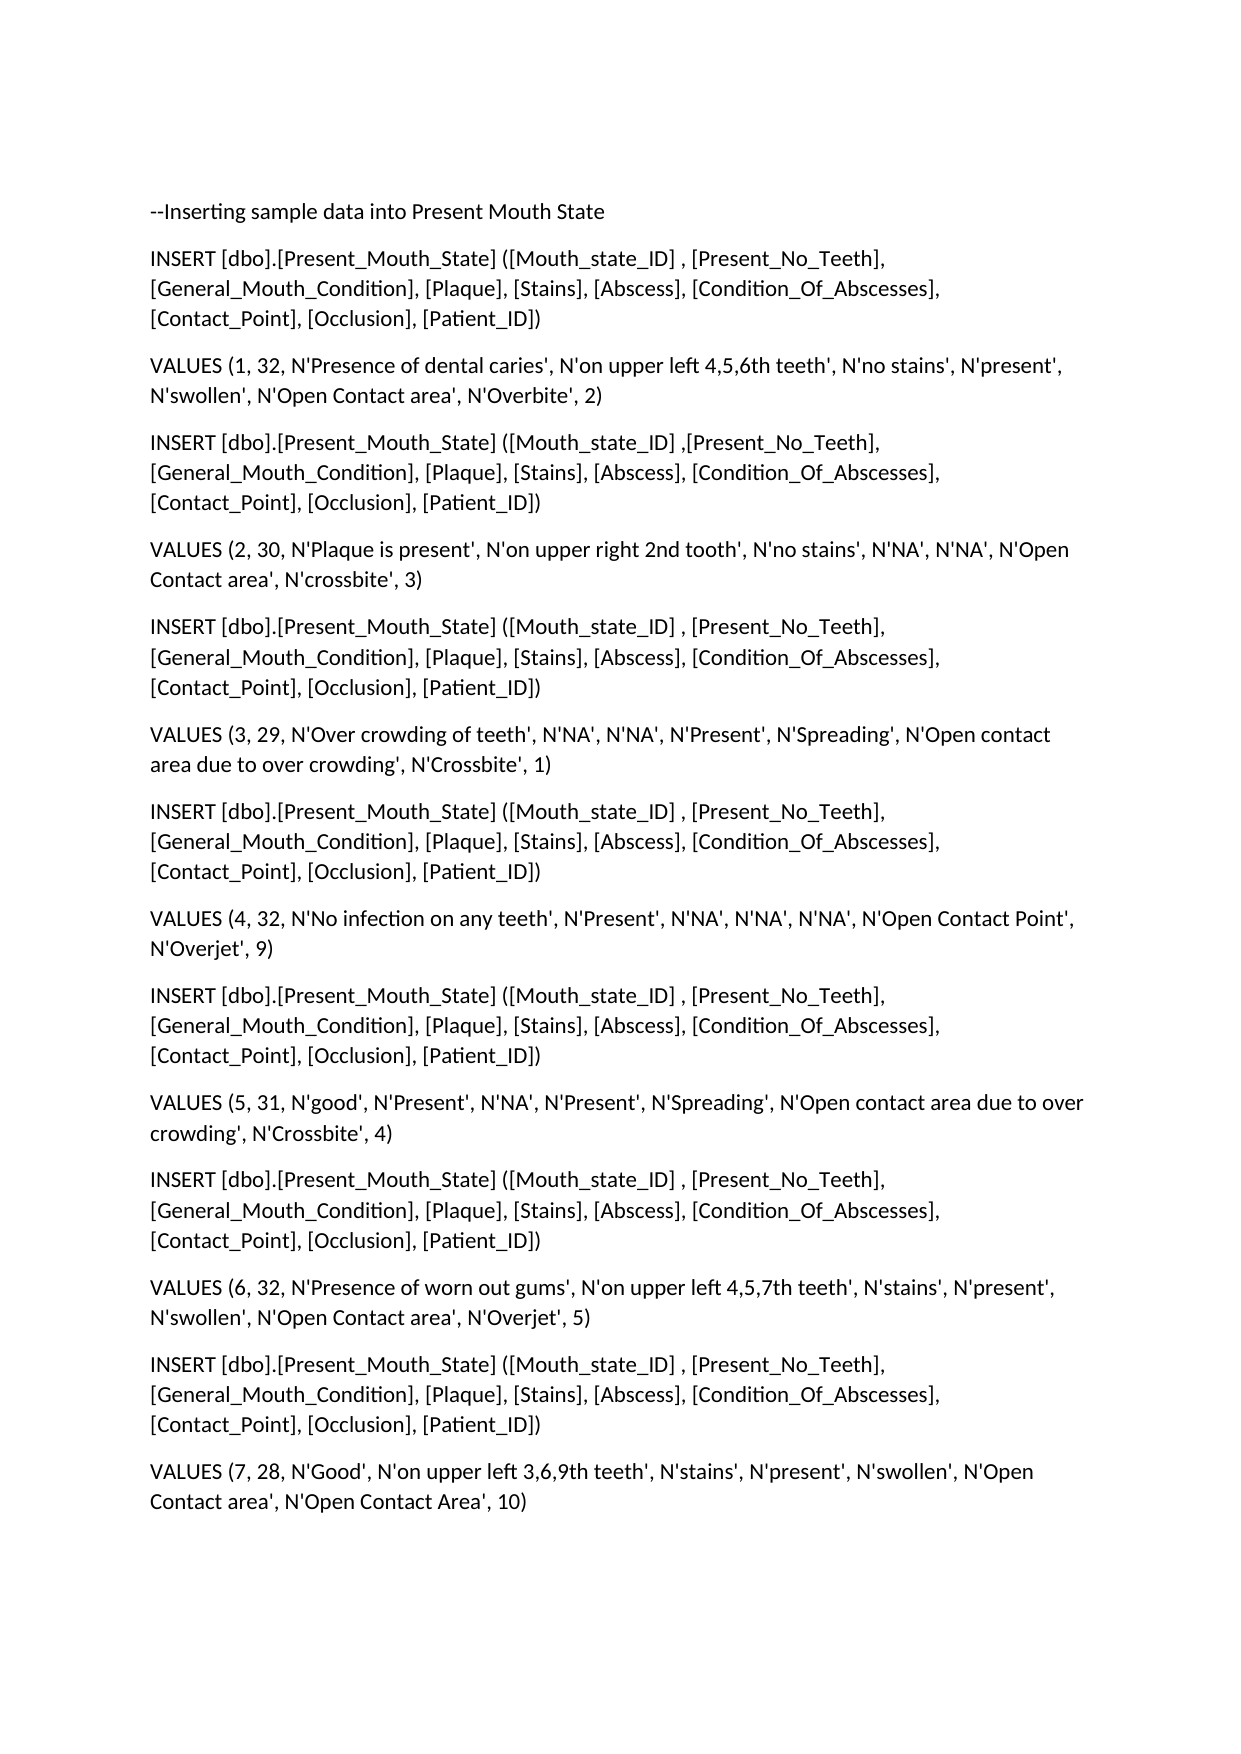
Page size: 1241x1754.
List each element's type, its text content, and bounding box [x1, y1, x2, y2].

text VALUES (7, 28, N'Good', N'on upper left 3,6,9th teeth', N'stains', N'present', N'swollen', N'Open Contact area', N'Open Contact Area', 10) [150, 1457, 1090, 1516]
text VALUES (5, 31, N'good', N'Present', N'NA', N'Present', N'Spreading', N'Open contact area due to over crowding', N'Crossbite', 4) [150, 1088, 1090, 1147]
text --Inserting sample data into Present Mouth State [150, 197, 1090, 225]
text VALUES (2, 30, N'Plaque is present', N'on upper right 2nd tooth', N'no stains', N'NA', N'NA', N'Open Contact area', N'crossbite', 3) [150, 535, 1090, 594]
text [150, 1350, 1090, 1438]
text VALUES (4, 32, N'No infection on any teeth', N'Present', N'NA', N'NA', N'NA', N'Open Contact Point', N'Overjet', 9) [150, 904, 1090, 962]
text VALUES (1, 32, N'Presence of dental caries', N'on upper left 4,5,6th teeth', N'no stains', N'present', N'swollen', N'Open Contact area', N'Overbite', 2) [150, 351, 1090, 409]
text VALUES (3, 29, N'Over crowding of teeth', N'NA', N'NA', N'Present', N'Spreading', N'Open contact area due to over crowding', N'Crossbite', 1) [150, 720, 1090, 778]
text VALUES (6, 32, N'Presence of worn out gums', N'on upper left 4,5,7th teeth', N'stains', N'present', N'swollen', N'Open Contact area', N'Overjet', 5) [150, 1273, 1090, 1331]
